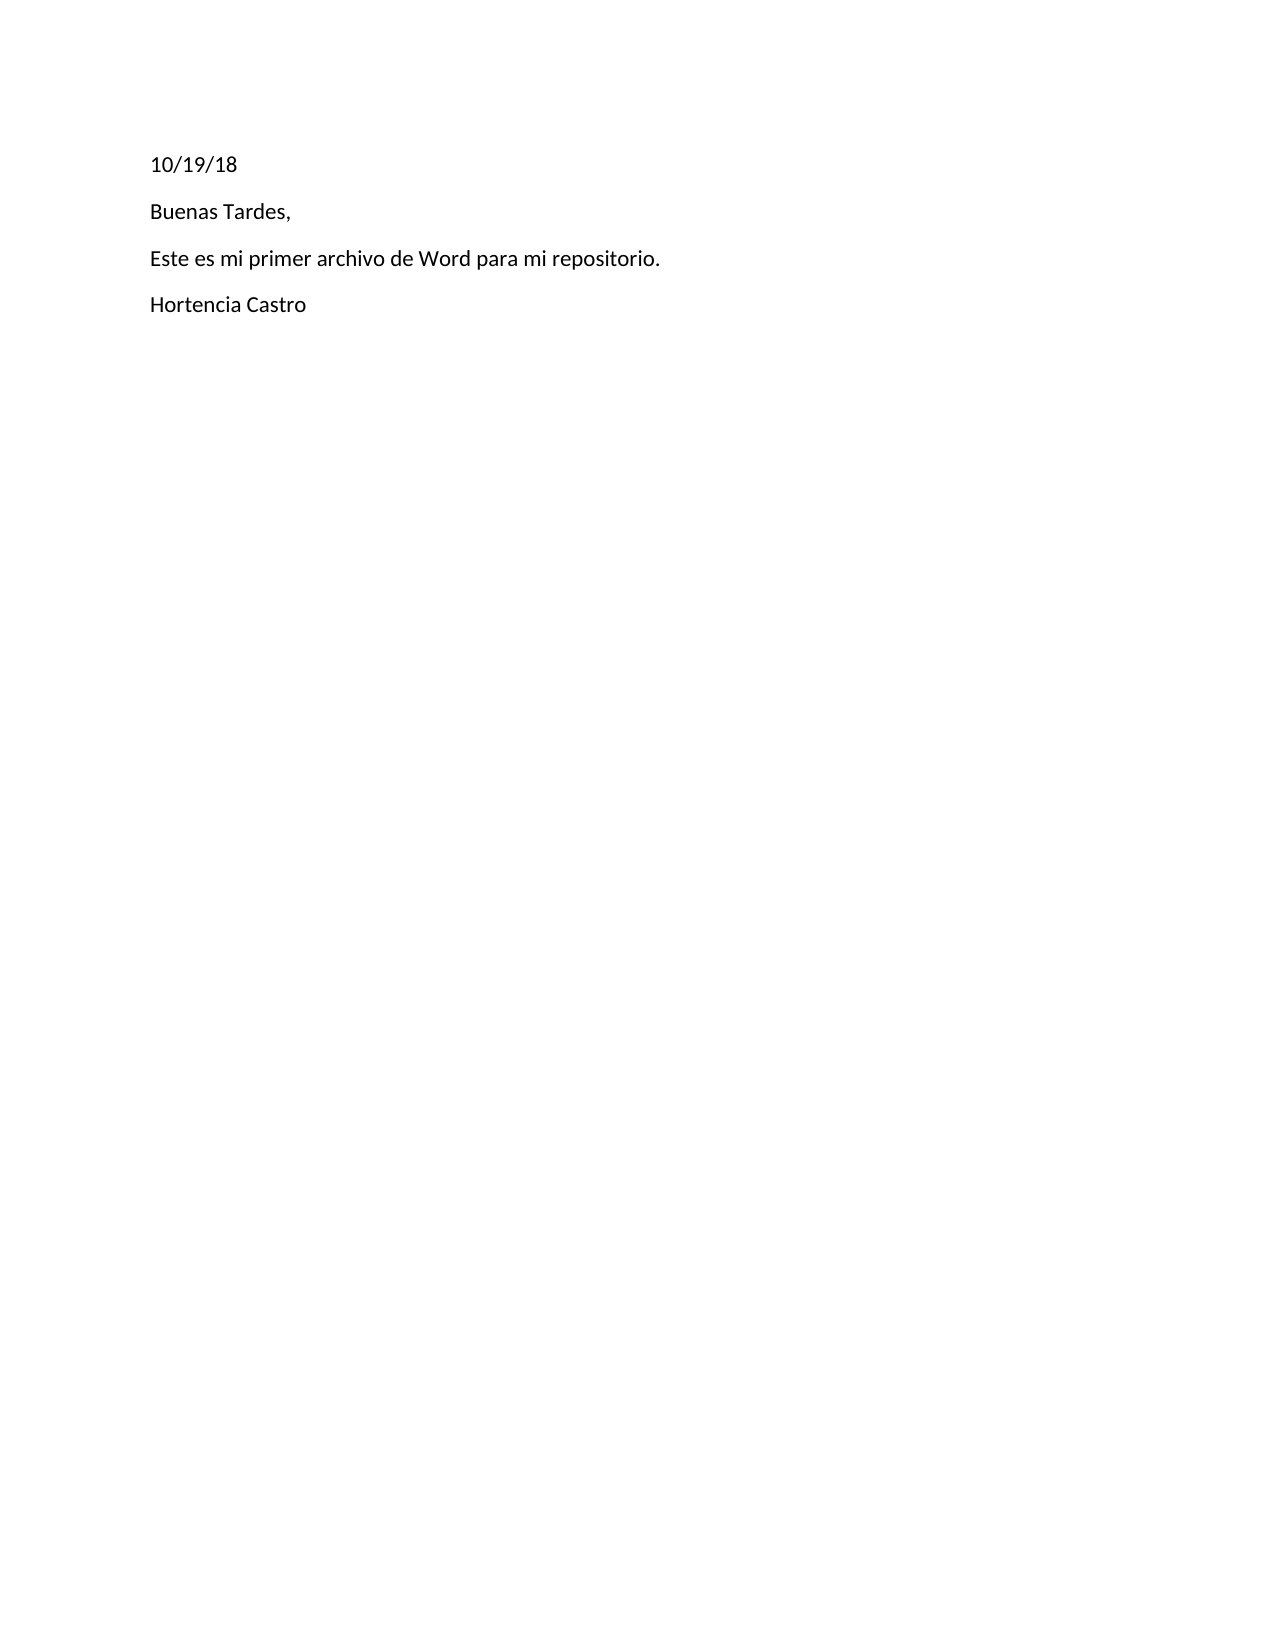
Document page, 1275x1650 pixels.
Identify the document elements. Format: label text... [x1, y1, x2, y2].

text 10/19/18 [150, 150, 1125, 178]
text Hortencia Castro [150, 291, 1125, 319]
text Este es mi primer archivo de Word para mi repositorio. [150, 244, 1125, 272]
text Buenas Tardes, [150, 197, 1125, 225]
